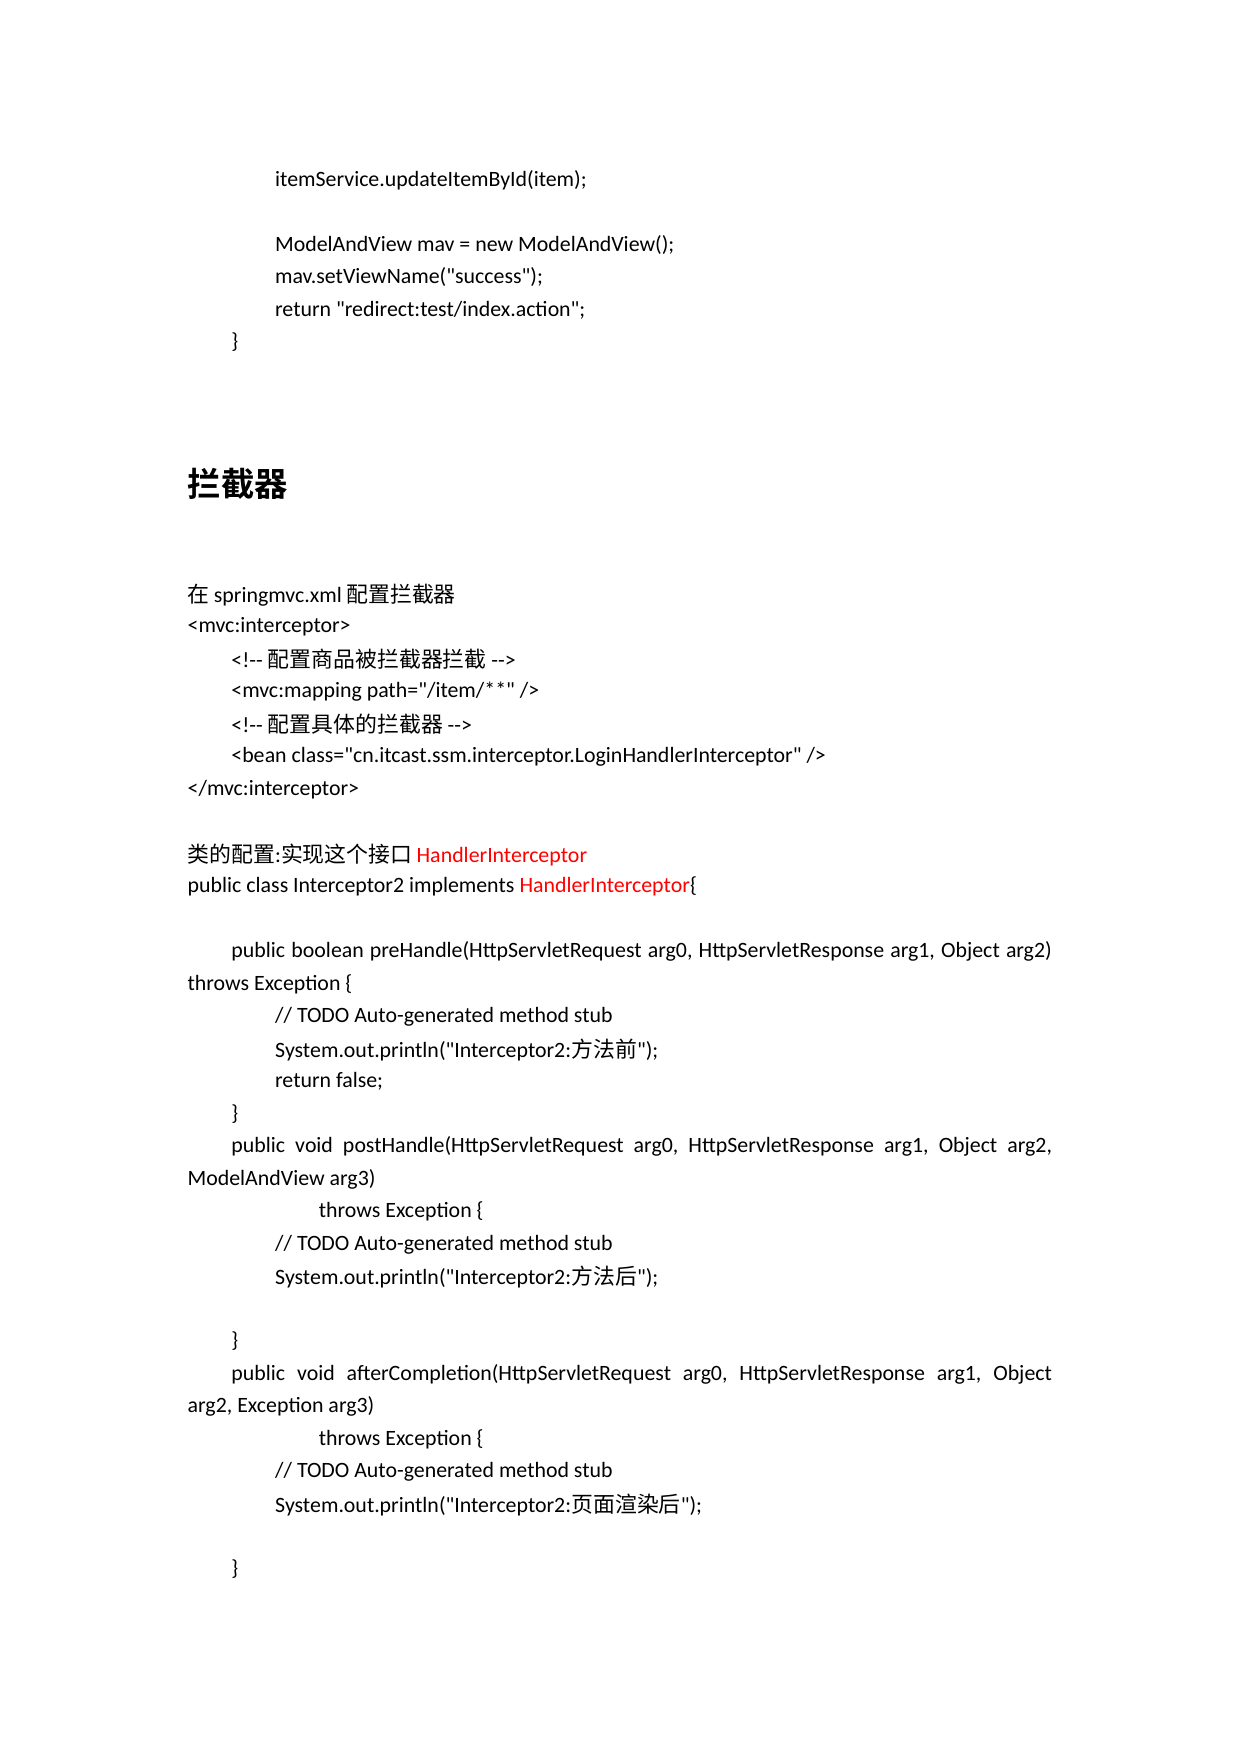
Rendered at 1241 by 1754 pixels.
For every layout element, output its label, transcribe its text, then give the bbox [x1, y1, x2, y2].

text // TODO Auto-generated method stub [187, 1454, 1053, 1486]
text 在springmvc.xml配置拦截器 [187, 576, 1053, 609]
text <mvc:interceptor> [187, 609, 1053, 641]
text public void postHandle(HttpServletRequest arg0, HttpServletResponse arg1, Object arg2, ModelAndView arg3) [187, 1129, 1053, 1194]
text <!-- 配置商品被拦截器拦截 --> [187, 641, 1053, 674]
text System.out.println("Interceptor2:页面渲染后"); [187, 1486, 1053, 1519]
text </mvc:interceptor> [187, 771, 1053, 804]
text return "redirect:test/index.action"; [187, 292, 1053, 324]
text itemService.updateItemById(item); [187, 162, 1053, 194]
text } [187, 324, 1053, 357]
text mav.setViewName("success"); [187, 259, 1053, 292]
text throws Exception { [187, 1421, 1053, 1454]
text public class Interceptor2 implements HandlerInterceptor{ [187, 869, 1053, 901]
text // TODO Auto-generated method stub [187, 999, 1053, 1031]
text System.out.println("Interceptor2:方法前"); [187, 1031, 1053, 1064]
text } [187, 1096, 1053, 1129]
text 类的配置:实现这个接口HandlerInterceptor [187, 836, 1053, 869]
text public boolean preHandle(HttpServletRequest arg0, HttpServletResponse arg1, Object arg2) throws Exception { [187, 934, 1053, 999]
text throws Exception { [187, 1194, 1053, 1226]
text } [187, 1551, 1053, 1584]
text <bean class="cn.itcast.ssm.interceptor.LoginHandlerInterceptor" /> [187, 739, 1053, 771]
text // TODO Auto-generated method stub [187, 1226, 1053, 1259]
text } [187, 1324, 1053, 1356]
text return false; [187, 1064, 1053, 1096]
text <!-- 配置具体的拦截器 --> [187, 706, 1053, 739]
text <mvc:mapping path="/item/**" /> [187, 674, 1053, 706]
text System.out.println("Interceptor2:方法后"); [187, 1259, 1053, 1291]
subtitle 拦截器 [187, 449, 1053, 514]
text public void afterCompletion(HttpServletRequest arg0, HttpServletResponse arg1, Object arg2, Exception arg3) [187, 1356, 1053, 1421]
text ModelAndView mav = new ModelAndView(); [187, 227, 1053, 259]
